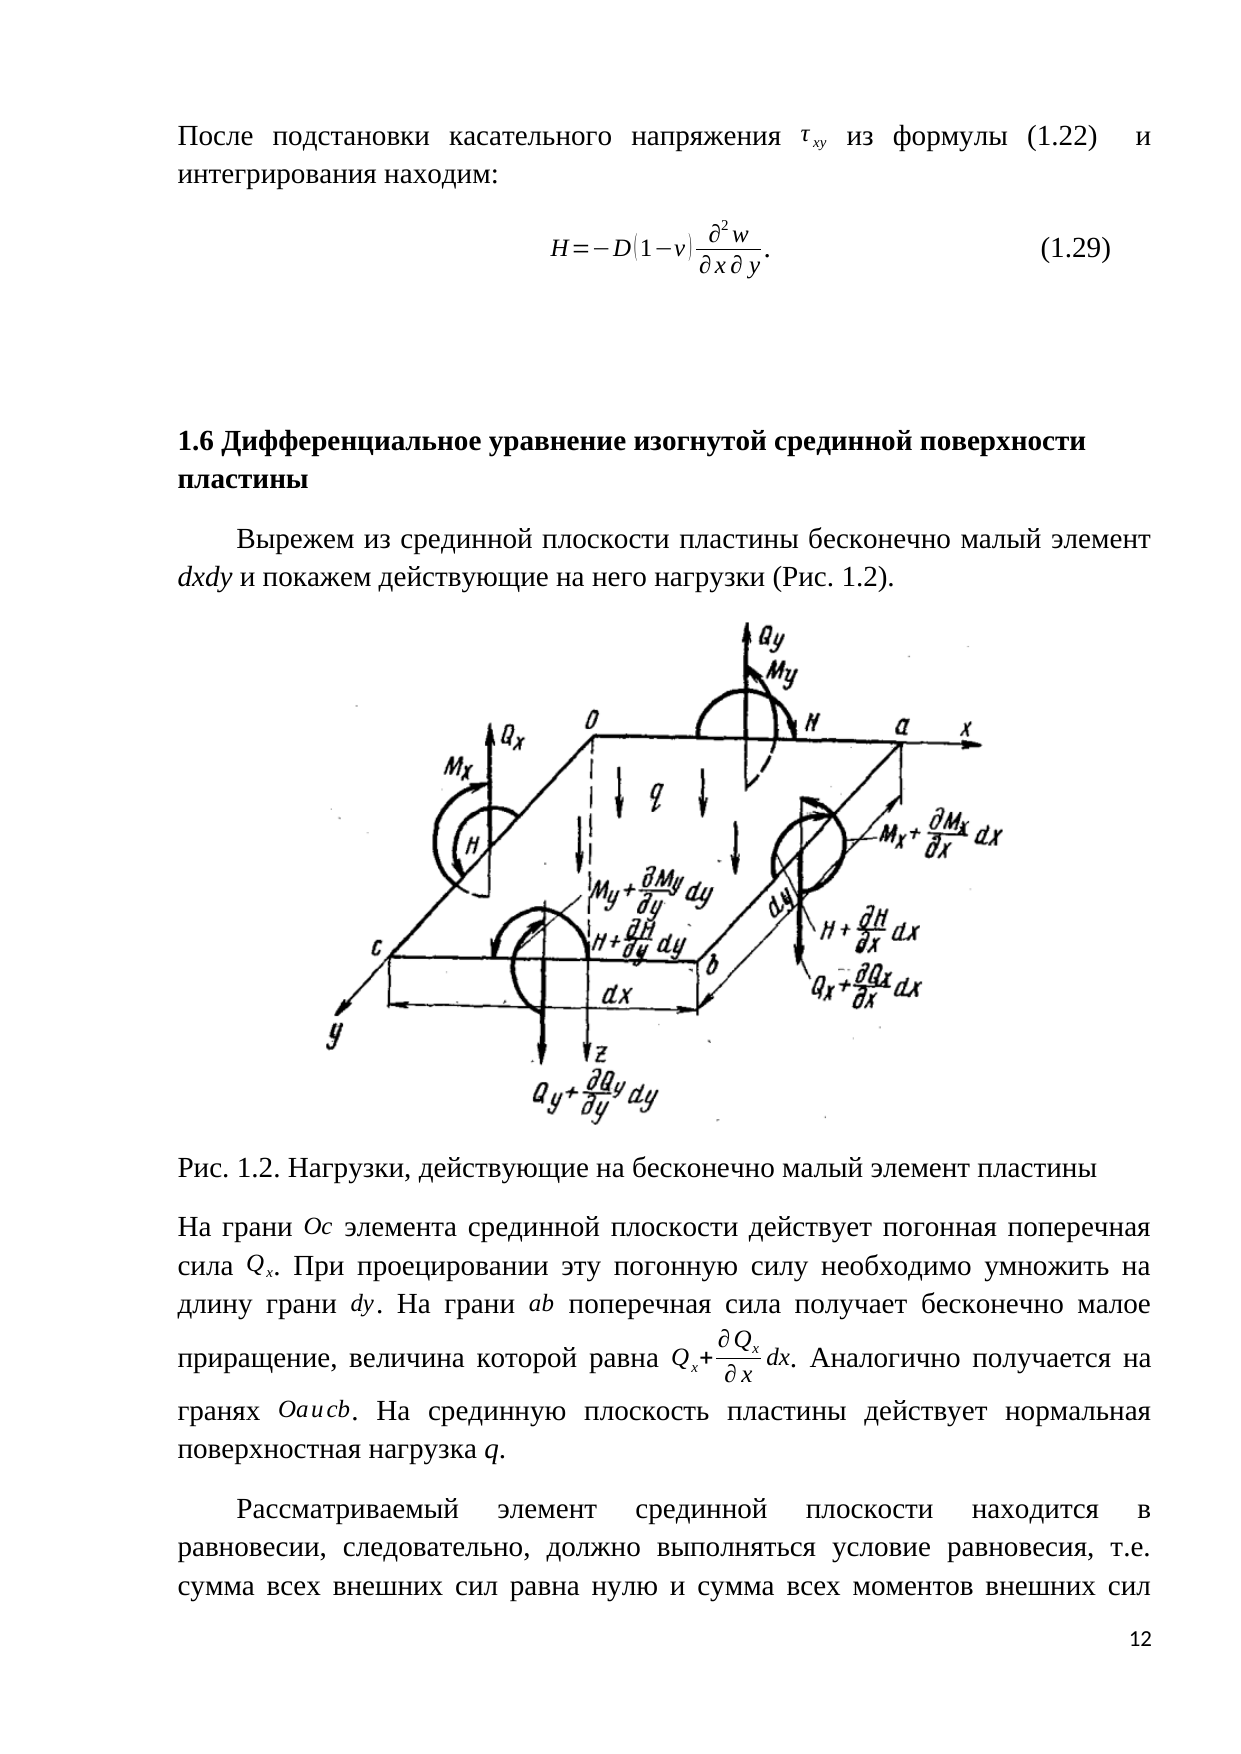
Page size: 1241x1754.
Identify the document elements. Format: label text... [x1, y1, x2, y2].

text Рис. 1.2. Нагрузки, действующие на бесконечно малый элемент пластины [177, 1150, 1152, 1184]
text . (1.29) [177, 216, 1152, 278]
text Вырежем из срединной плоскости пластины бесконечно малый элемент dxdy и покажем действующие на него нагрузки (Рис. 1.2). [177, 521, 1152, 593]
text После подстановки касательного напряжения из формулы (1.22) и интегрирования находим: [177, 118, 1152, 190]
text 1.6 Дифференциальное уравнение изогнутой срединной поверхности пластины [177, 423, 1152, 495]
picture [323, 618, 1006, 1126]
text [177, 1491, 1152, 1601]
text На грани элемента срединной плоскости действует погонная поперечная сила . При проецировании эту погонную силу необходимо умножить на длину грани . На грани поперечная сила получает бесконечно малое приращение, величина которой равна . Аналогично получается на гранях . На срединную плоскость пластины действует нормальная поверхностная нагрузка q. [177, 1209, 1152, 1465]
